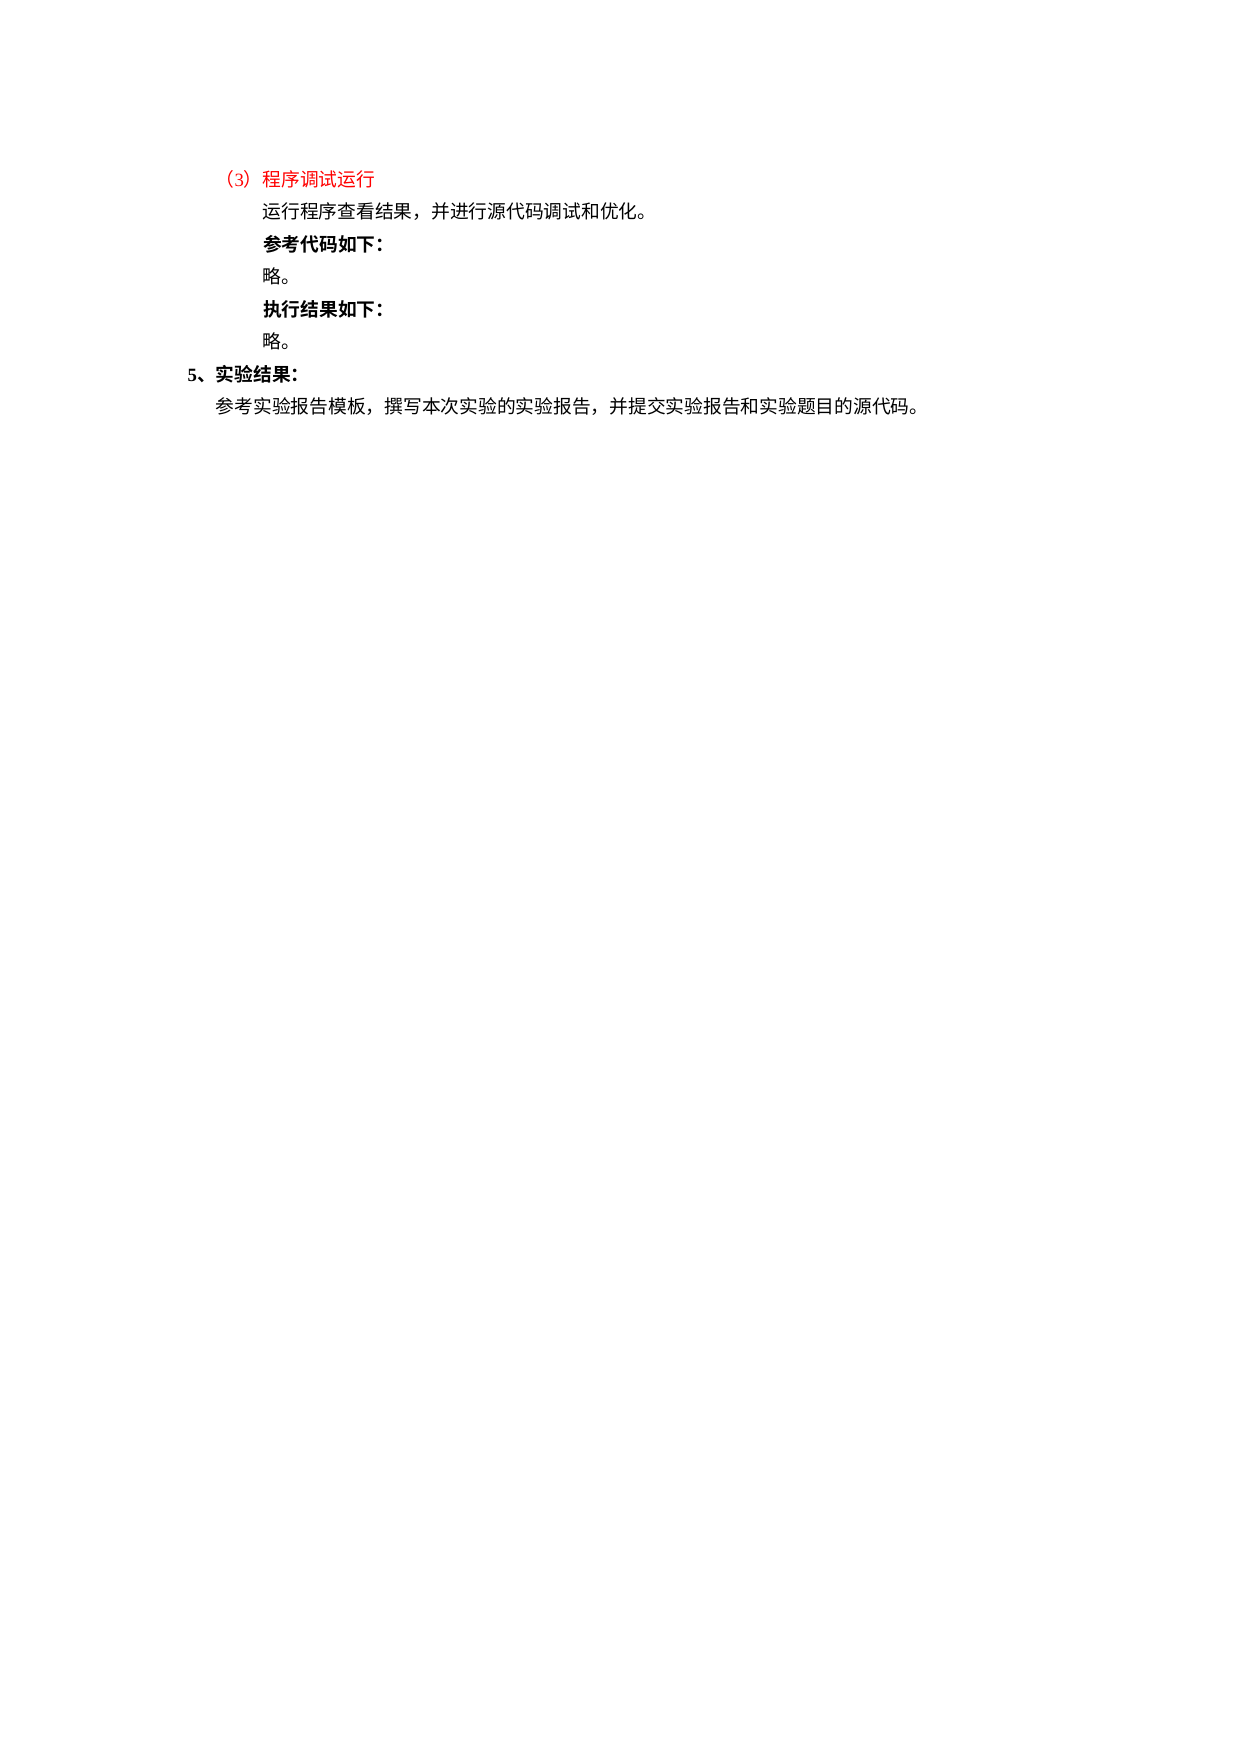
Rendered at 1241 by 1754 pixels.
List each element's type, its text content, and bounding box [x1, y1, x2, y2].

text 执行结果如下： [187, 292, 1053, 324]
text 略。 [187, 259, 1053, 292]
text 参考代码如下： [187, 227, 1053, 259]
text （3）程序调试运行 [187, 162, 1053, 194]
text 5、实验结果： [187, 357, 1053, 389]
text 参考实验报告模板，撰写本次实验的实验报告，并提交实验报告和实验题目的源代码。 [187, 389, 1053, 422]
text 略。 [187, 324, 1053, 357]
text 运行程序查看结果，并进行源代码调试和优化。 [187, 194, 1053, 227]
